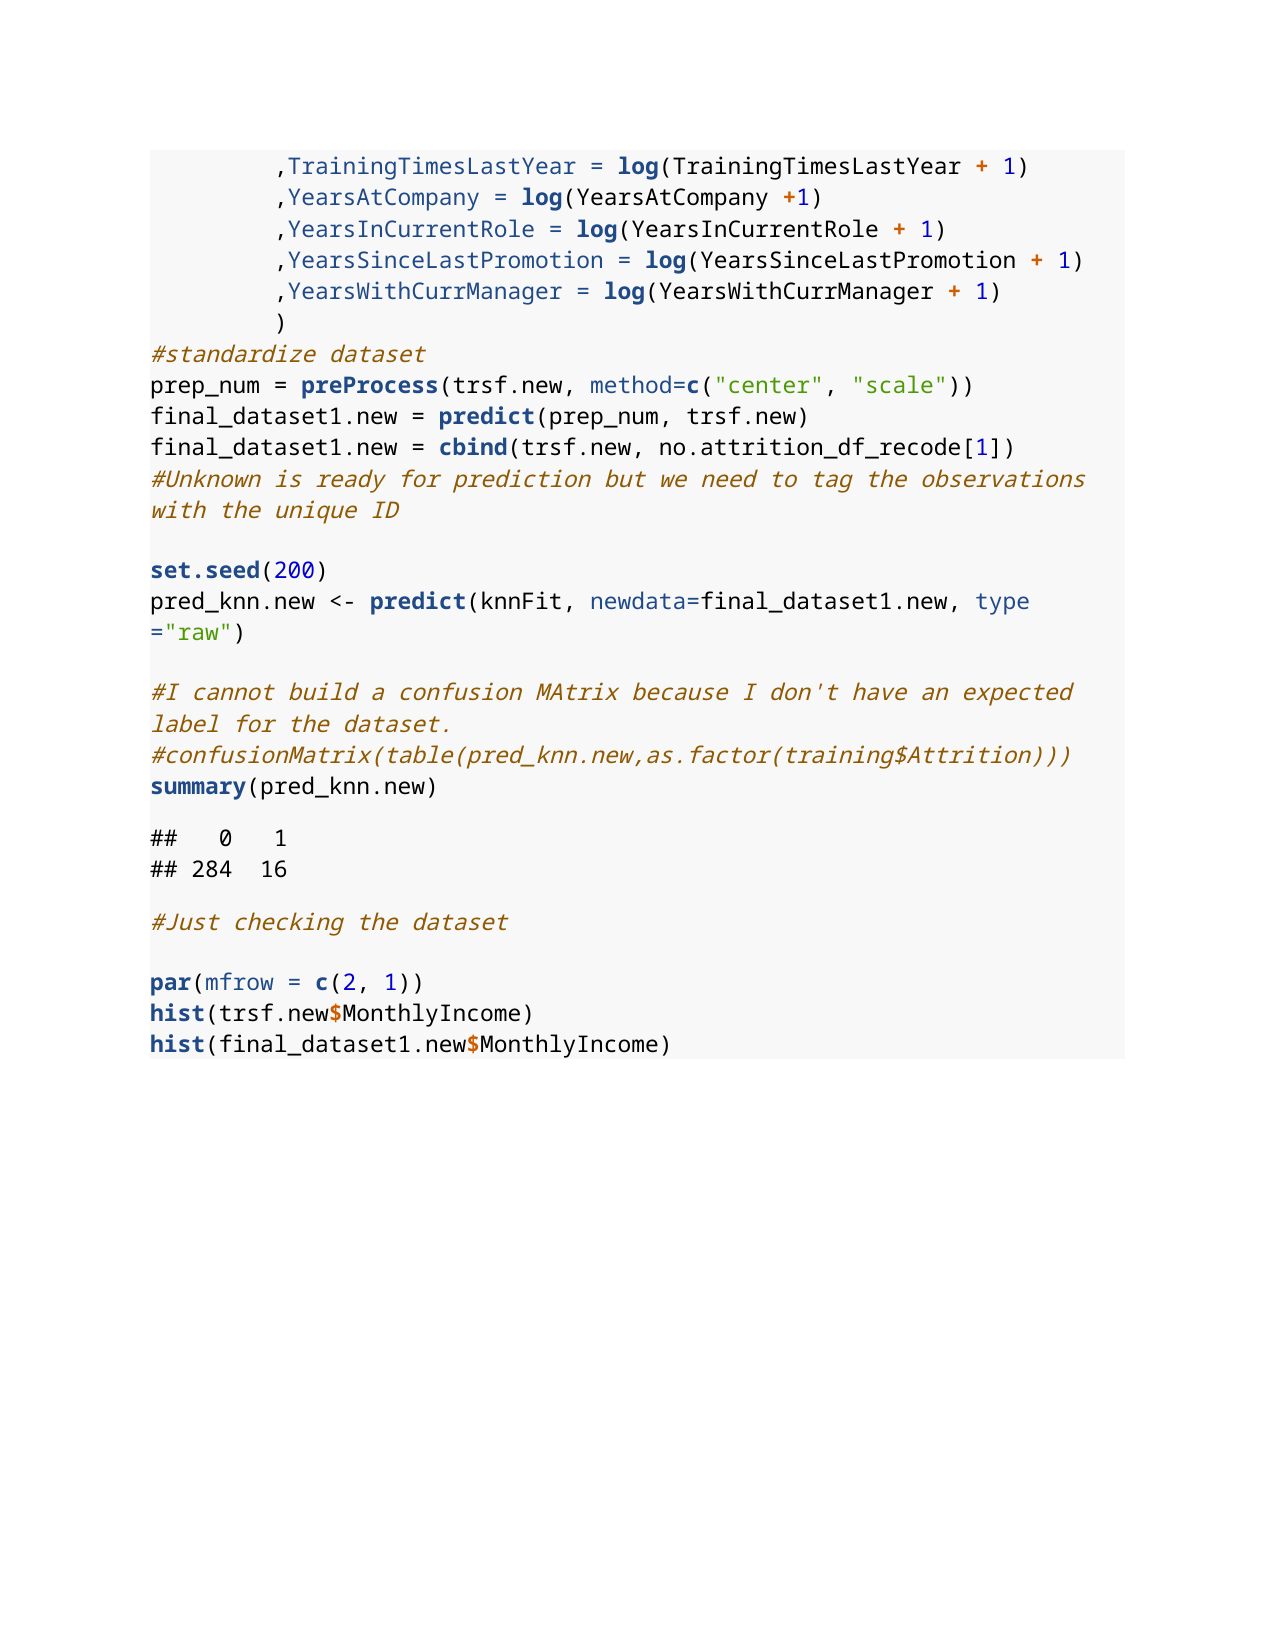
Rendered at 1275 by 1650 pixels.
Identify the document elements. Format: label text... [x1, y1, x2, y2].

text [150, 150, 1125, 801]
text #Just checking the dataset par(mfrow = c(2, 1)) hist(trsf.new$MonthlyIncome) hist(final_dataset1.new$MonthlyIncome) [150, 905, 1125, 1059]
text ## 0 1 ## 284 16 [150, 822, 1125, 884]
